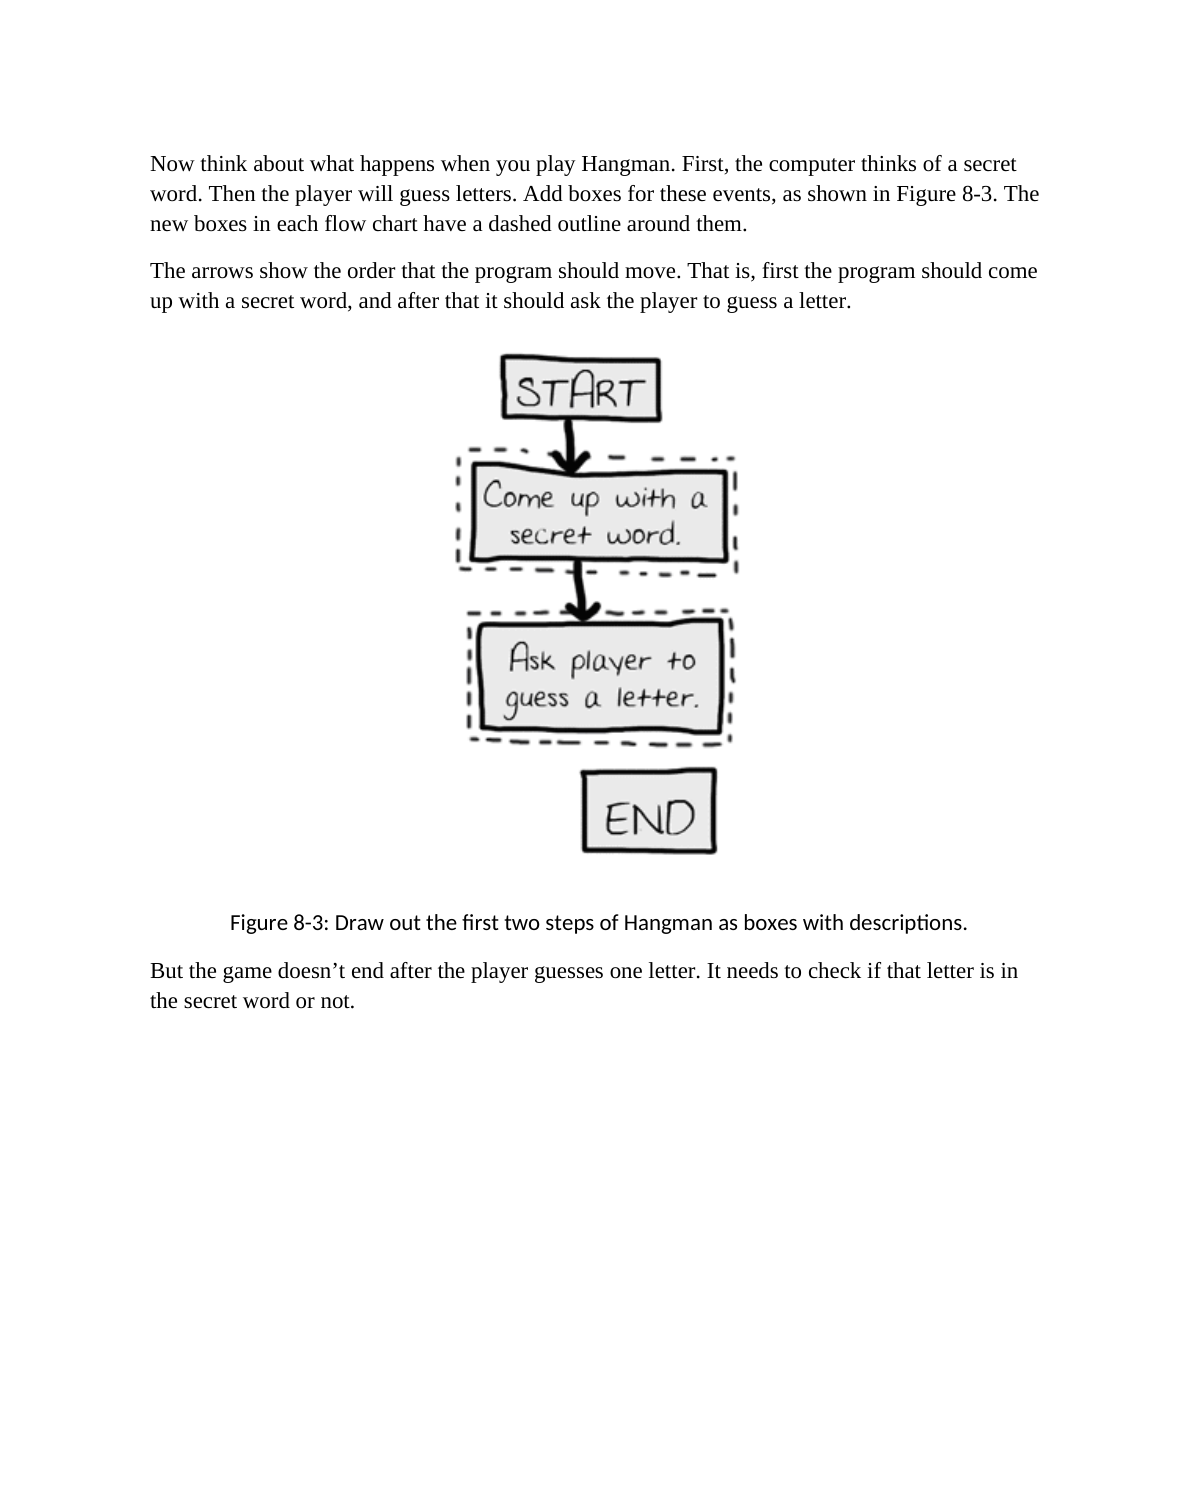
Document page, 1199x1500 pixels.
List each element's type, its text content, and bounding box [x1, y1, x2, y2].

text But the game doesn’t end after the player guesses one letter. It needs to check if that letter is in the secret word or not. [150, 957, 1049, 1013]
picture [443, 334, 755, 883]
text Figure 8-3: Draw out the first two steps of Hangman as boxes with descriptions. [150, 908, 1049, 936]
text The arrows show the order that the program should move. That is, first the program should come up with a secret word, and after that it should ask the player to guess a letter. [150, 257, 1049, 314]
text Now think about what happens when you play Hangman. First, the computer thinks of a secret word. Then the player will guess letters. Add boxes for these events, as shown in Figure 8-3. The new boxes in each flow chart have a dashed outline around them. [150, 150, 1049, 237]
